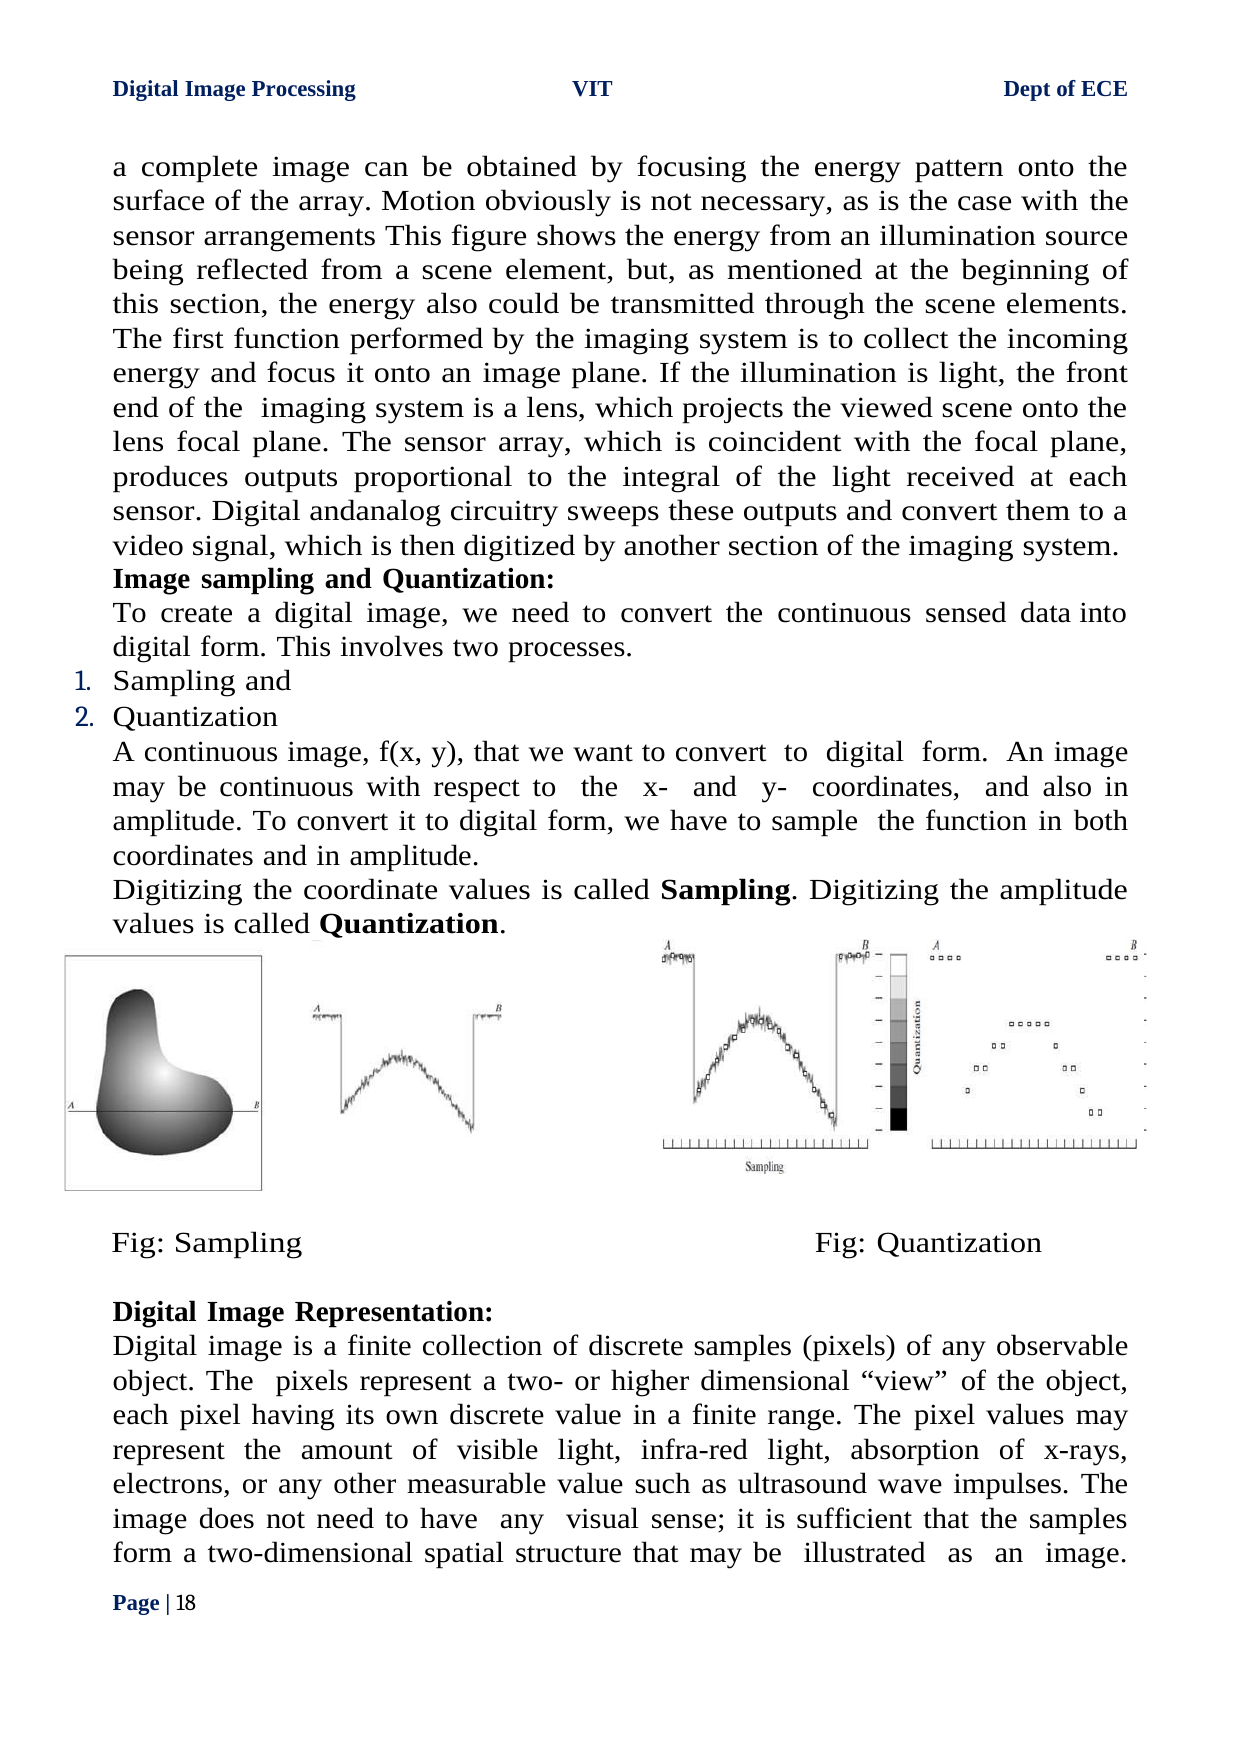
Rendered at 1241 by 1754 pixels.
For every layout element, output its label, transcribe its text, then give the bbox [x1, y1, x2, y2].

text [112, 1328, 1128, 1569]
subtitle Image sampling and Quantization: [112, 562, 1140, 595]
text A continuous image, f(x, y), that we want to convert to digital form. An image may be continuous with respect to the x- and y- coordinates, and also in amplitude. To convert it to digital form, we have to sample the function in both coordinates and in amplitude. [112, 734, 1128, 871]
list Sampling and [75, 663, 1140, 698]
picture [661, 939, 1147, 1174]
text Fig: Sampling Fig: Quantization [111, 1225, 1129, 1259]
text Digitizing the coordinate values is called Sampling. Digitizing the amplitude values is called Quantization. [112, 872, 1128, 940]
text a complete image can be obtained by focusing the energy pattern onto the surface of the array. Motion obviously is not necessary, as is the case with the sensor arrangements This figure shows the energy from an illumination source being reflected from a scene element, but, as mentioned at the beginning of this section, the energy also could be transmitted through the scene elements. The first function performed by the imaging system is to collect the incoming energy and focus it onto an image plane. If the illumination is light, the front end of the imaging system is a lens, which projects the viewed scene onto the lens focal plane. The sensor array, which is coincident with the focal plane, produces outputs proportional to the integral of the light received at each sensor. Digital andanalog circuitry sweeps these outputs and convert them to a video signal, which is then digitized by another section of the imaging system. [112, 149, 1128, 562]
subtitle Digital Image Representation: [112, 1294, 1140, 1327]
text To create a digital image, we need to convert the continuous sensed data into digital form. This involves two processes. [112, 595, 1127, 663]
picture [64, 940, 503, 1191]
list Quantization [75, 699, 1140, 734]
